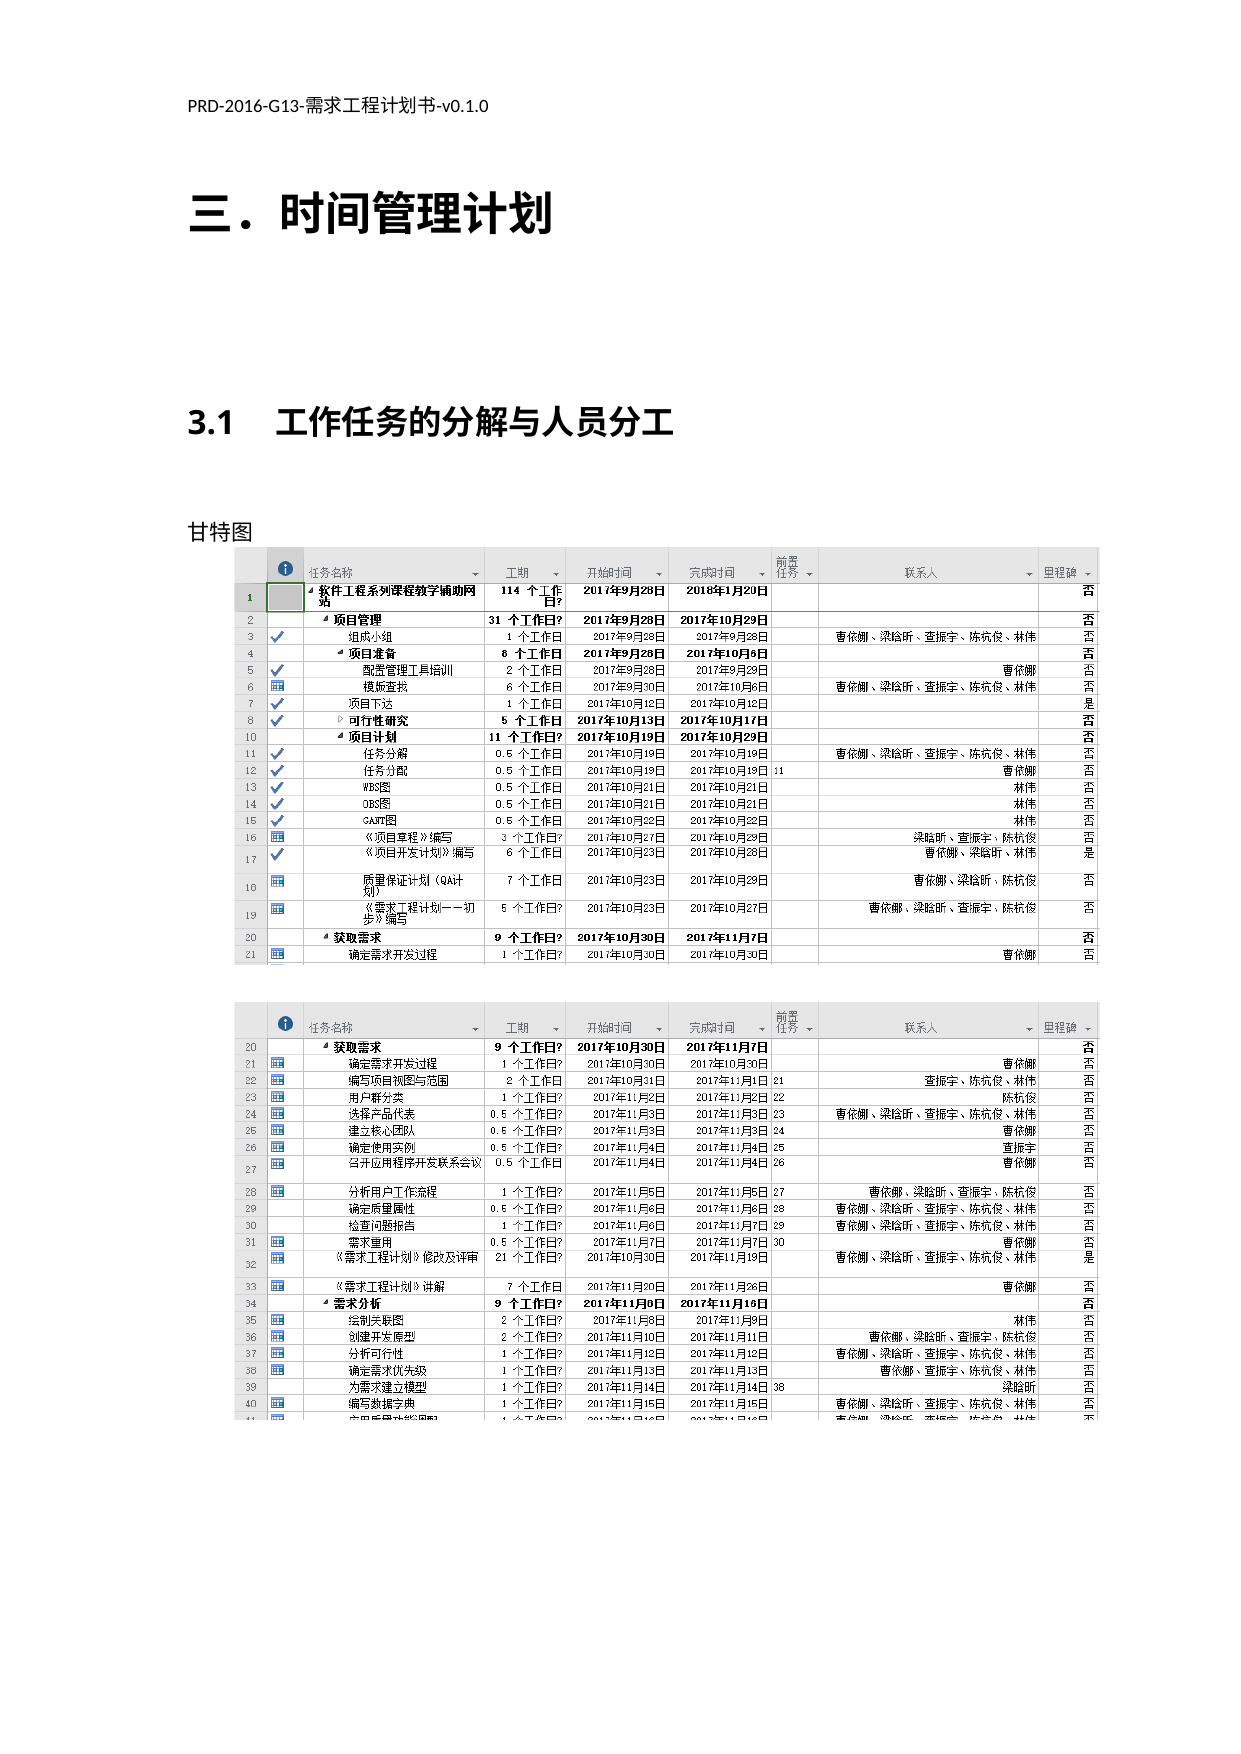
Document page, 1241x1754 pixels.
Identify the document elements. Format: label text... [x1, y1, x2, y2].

text 甘特图 [187, 515, 1053, 547]
subtitle 三．时间管理计划 [187, 162, 1053, 259]
picture [234, 1002, 1100, 1420]
picture [234, 547, 1100, 965]
subtitle 工作任务的分解与人员分工 [187, 387, 1053, 452]
